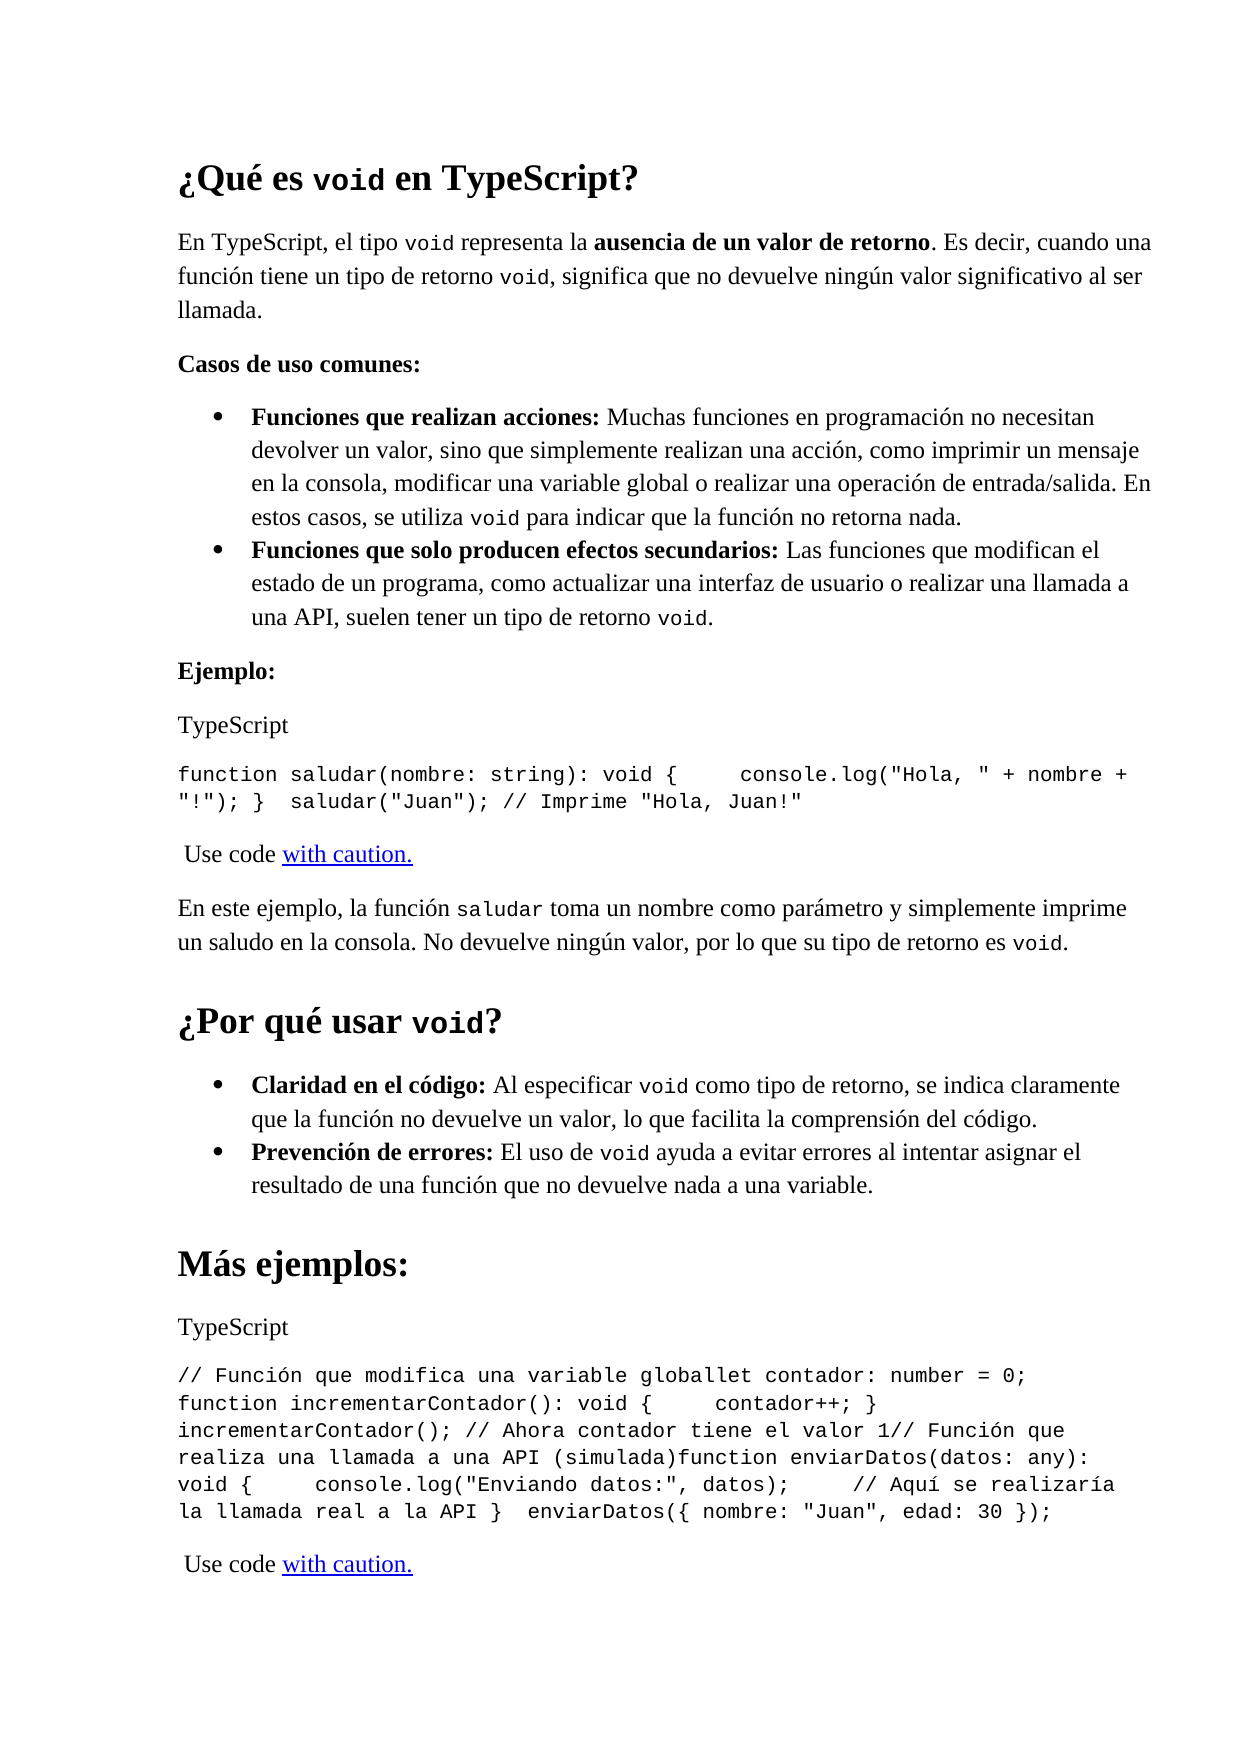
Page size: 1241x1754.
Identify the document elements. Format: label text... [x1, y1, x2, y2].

text Casos de uso comunes: [177, 349, 1152, 377]
text Use code with caution. [177, 839, 1152, 868]
list Funciones que solo producen efectos secundarios: Las funciones que modifican el estado de un programa, como actualizar una interfaz de usuario o realizar una llamada a una API, suelen tener un tipo de retorno void. [213, 536, 1152, 631]
list Funciones que realizan acciones: Muchas funciones en programación no necesitan devolver un valor, sino que simplemente realizan una acción, como imprimir un mensaje en la consola, modificar una variable global o realizar una operación de entrada/salida. En estos casos, se utiliza void para indicar que la función no retorna nada. [213, 402, 1152, 531]
text TypeScript [177, 710, 1152, 739]
subtitle ¿Qué es void en TypeScript? [177, 156, 1152, 200]
text function saludar(nombre: string): void { console.log("Hola, " + nombre + "!"); } saludar("Juan"); // Imprime "Hola, Juan!" [177, 764, 1152, 815]
text En este ejemplo, la función saludar toma un nombre como parámetro y simplemente imprime un saludo en la consola. No devuelve ningún valor, por lo que su tipo de retorno es void. [177, 893, 1152, 957]
subtitle Más ejemplos: [177, 1241, 1152, 1284]
list Claridad en el código: Al especificar void como tipo de retorno, se indica claramente que la función no devuelve un valor, lo que facilita la comprensión del código. [213, 1070, 1152, 1132]
text // Función que modifica una variable globallet contador: number = 0; function incrementarContador(): void { contador++; } incrementarContador(); // Ahora contador tiene el valor 1// Función que realiza una llamada a una API (simulada)function enviarDatos(datos: any): void { console.log("Enviando datos:", datos); // Aquí se realizaría la llamada real a la API } enviarDatos({ nombre: "Juan", edad: 30 }); [177, 1365, 1152, 1525]
text En TypeScript, el tipo void representa la ausencia de un valor de retorno. Es decir, cuando una función tiene un tipo de retorno void, significa que no devuelve ningún valor significativo al ser llamada. [177, 227, 1152, 323]
text Use code with caution. [177, 1549, 1152, 1578]
list Prevención de errores: El uso de void ayuda a evitar errores al intentar asignar el resultado de una función que no devuelve nada a una variable. [213, 1137, 1152, 1199]
text TypeScript [177, 1312, 1152, 1340]
text Ejemplo: [177, 656, 1152, 685]
subtitle ¿Por qué usar void? [177, 998, 1152, 1042]
